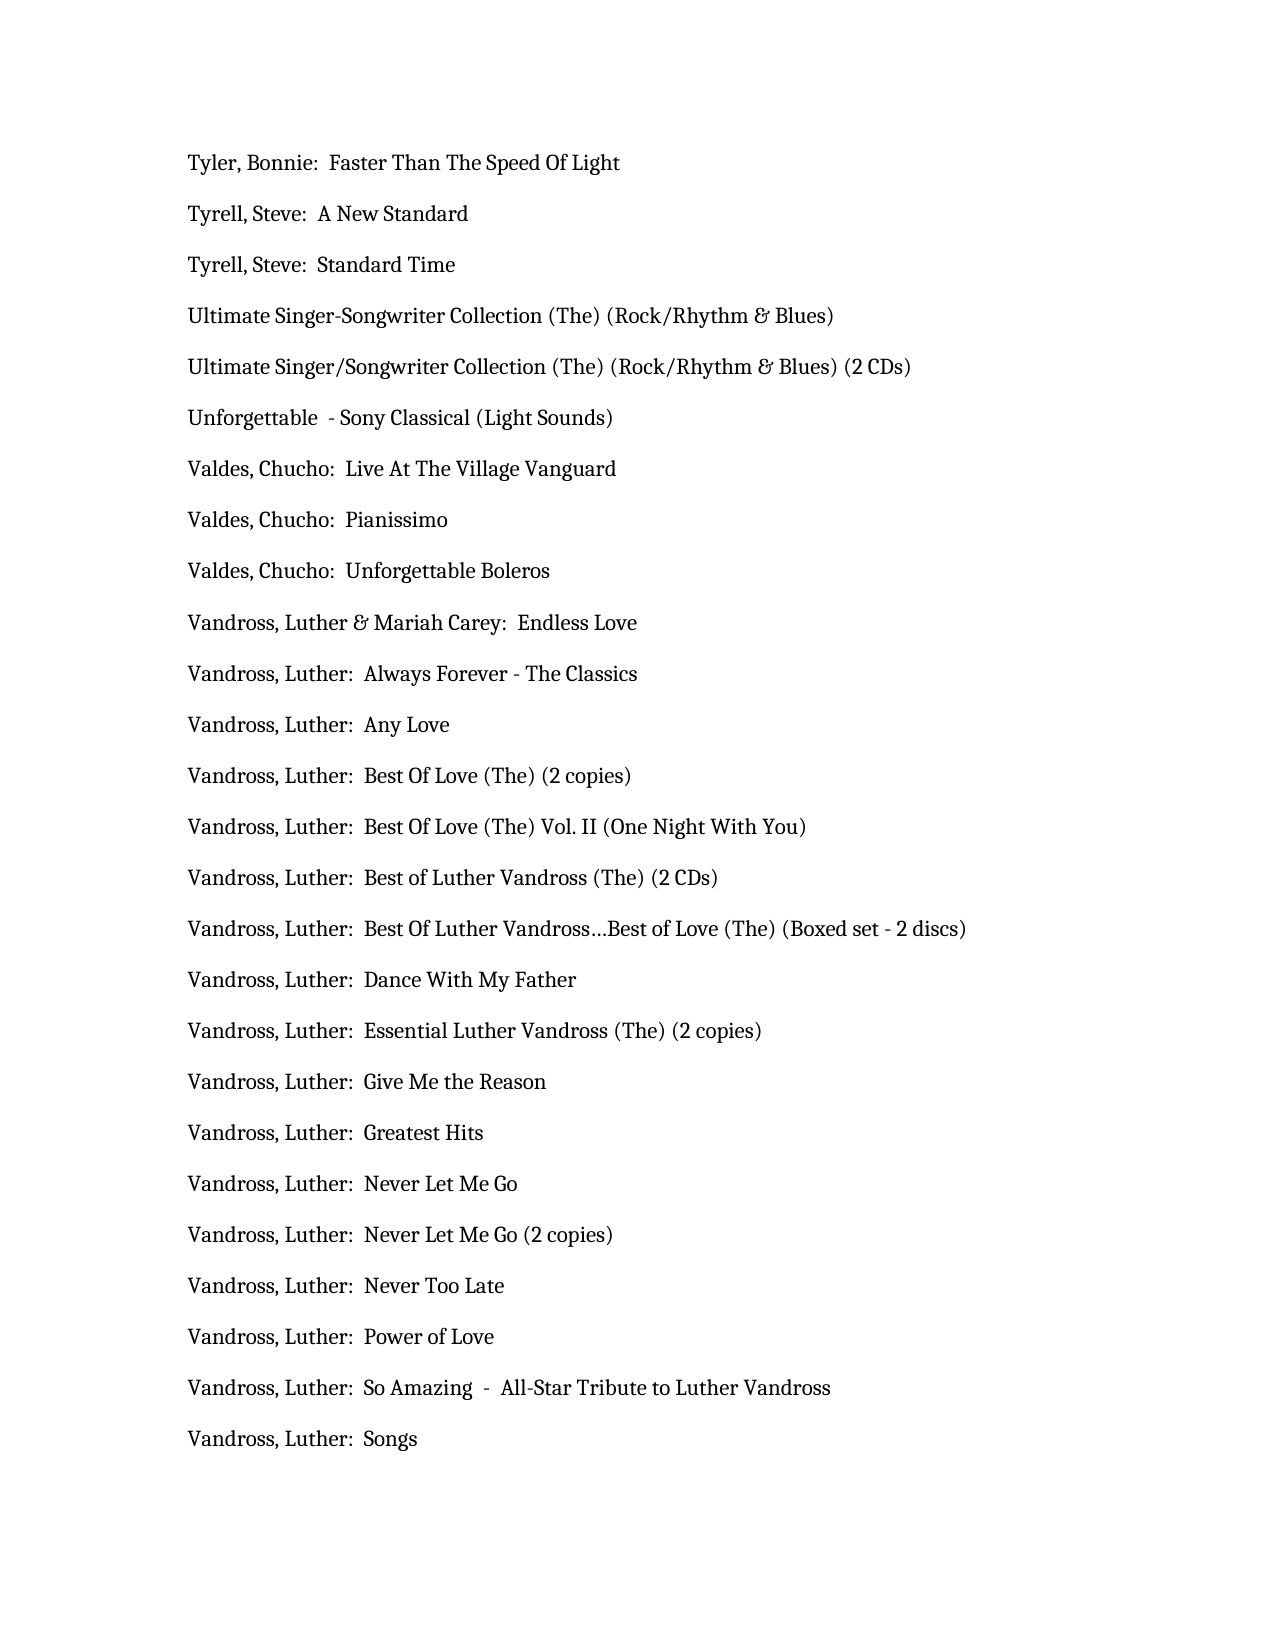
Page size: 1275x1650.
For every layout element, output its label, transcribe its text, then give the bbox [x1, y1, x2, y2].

text Vandross, Luther: So Amazing - All-Star Tribute to Luther Vandross [187, 1375, 1087, 1401]
text Unforgettable - Sony Classical (Light Sounds) [187, 405, 1087, 432]
text Vandross, Luther: Dance With My Father [187, 967, 1087, 993]
text Vandross, Luther: Essential Luther Vandross (The) (2 copies) [187, 1018, 1087, 1044]
text Ultimate Singer/Songwriter Collection (The) (Rock/Rhythm & Blues) (2 CDs) [187, 354, 1087, 381]
text Valdes, Chucho: Unforgettable Boleros [187, 558, 1087, 585]
text Vandross, Luther: Always Forever - The Classics [187, 660, 1087, 687]
text Vandross, Luther: Never Too Late [187, 1273, 1087, 1299]
text Vandross, Luther: Give Me the Reason [187, 1069, 1087, 1095]
text Vandross, Luther: Never Let Me Go (2 copies) [187, 1222, 1087, 1248]
text Ultimate Singer-Songwriter Collection (The) (Rock/Rhythm & Blues) [187, 303, 1087, 329]
text Tyrell, Steve: A New Standard [187, 201, 1087, 227]
text Vandross, Luther: Best of Luther Vandross (The) (2 CDs) [187, 864, 1087, 891]
text Vandross, Luther: Greatest Hits [187, 1120, 1087, 1146]
text Tyrell, Steve: Standard Time [187, 252, 1087, 278]
text Tyler, Bonnie: Faster Than The Speed Of Light [187, 150, 1087, 176]
text Vandross, Luther: Best Of Love (The) Vol. II (One Night With You) [187, 813, 1087, 840]
text Vandross, Luther: Any Love [187, 711, 1087, 738]
text Vandross, Luther: Power of Love [187, 1324, 1087, 1350]
text Vandross, Luther: Best Of Luther Vandross…Best of Love (The) (Boxed set - 2 discs) [187, 916, 1087, 942]
text Vandross, Luther & Mariah Carey: Endless Love [187, 609, 1087, 636]
text Vandross, Luther: Never Let Me Go [187, 1171, 1087, 1197]
text Valdes, Chucho: Live At The Village Vanguard [187, 456, 1087, 483]
text Valdes, Chucho: Pianissimo [187, 507, 1087, 534]
text Vandross, Luther: Songs [187, 1426, 1087, 1452]
text Vandross, Luther: Best Of Love (The) (2 copies) [187, 762, 1087, 789]
